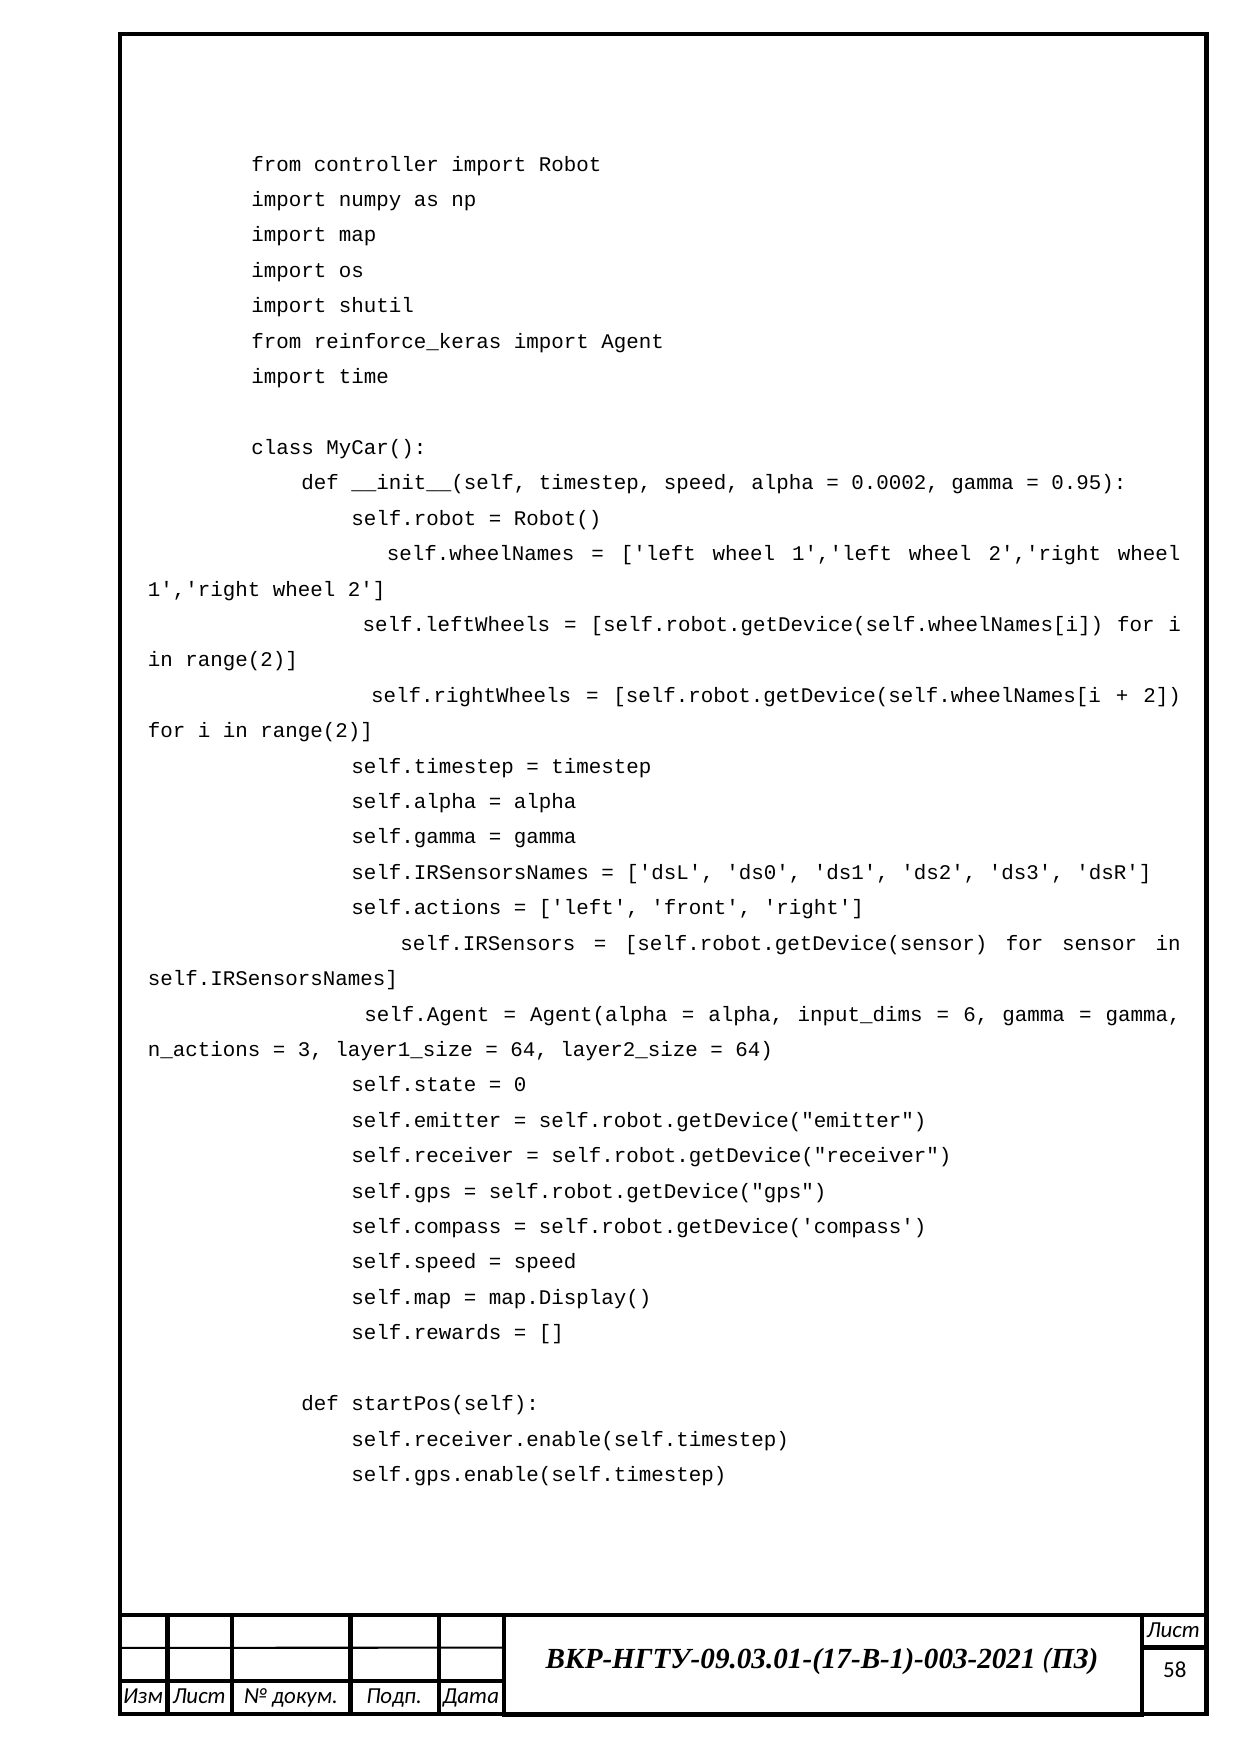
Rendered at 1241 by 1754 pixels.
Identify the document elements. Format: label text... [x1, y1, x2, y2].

text self.speed = speed [148, 1251, 1181, 1275]
text from reinforce_keras import Agent [148, 331, 1181, 354]
text self.map = map.Display() [148, 1287, 1181, 1311]
text self.wheelNames = ['left wheel 1','left wheel 2','right wheel 1','right wheel 2'] [148, 543, 1181, 602]
text self.receiver.enable(self.timestep) [148, 1428, 1181, 1452]
text self.leftWheels = [self.robot.getDevice(self.wheelNames[i]) for i in range(2)] [148, 614, 1181, 673]
text import map [148, 224, 1181, 248]
text def __init__(self, timestep, speed, alpha = 0.0002, gamma = 0.95): [148, 472, 1181, 496]
text self.rewards = [] [148, 1322, 1181, 1346]
text self.robot = Robot() [148, 508, 1181, 531]
text class MyCar(): [148, 437, 1181, 461]
text import time [148, 366, 1181, 390]
text from controller import Robot [148, 153, 1181, 177]
text self.rightWheels = [self.robot.getDevice(self.wheelNames[i + 2]) for i in range(2)] [148, 685, 1181, 744]
text self.state = 0 [148, 1074, 1181, 1098]
text self.gps = self.robot.getDevice("gps") [148, 1181, 1181, 1204]
text self.Agent = Agent(alpha = alpha, input_dims = 6, gamma = gamma, n_actions = 3, layer1_size = 64, layer2_size = 64) [148, 1003, 1181, 1063]
text self.gps.enable(self.timestep) [148, 1464, 1181, 1488]
text self.timestep = timestep [148, 756, 1181, 779]
text self.IRSensorsNames = ['dsL', 'ds0', 'ds1', 'ds2', 'ds3', 'dsR'] [148, 862, 1181, 886]
text self.receiver = self.robot.getDevice("receiver") [148, 1145, 1181, 1169]
text self.compass = self.robot.getDevice('compass') [148, 1216, 1181, 1240]
text self.alpha = alpha [148, 791, 1181, 815]
text self.gamma = gamma [148, 826, 1181, 850]
text import numpy as np [148, 189, 1181, 213]
text def startPos(self): [148, 1393, 1181, 1417]
text import os [148, 260, 1181, 283]
text self.IRSensors = [self.robot.getDevice(sensor) for sensor in self.IRSensorsNames] [148, 933, 1181, 992]
text self.actions = ['left', 'front', 'right'] [148, 897, 1181, 921]
text import shutil [148, 295, 1181, 319]
text self.emitter = self.robot.getDevice("emitter") [148, 1110, 1181, 1133]
